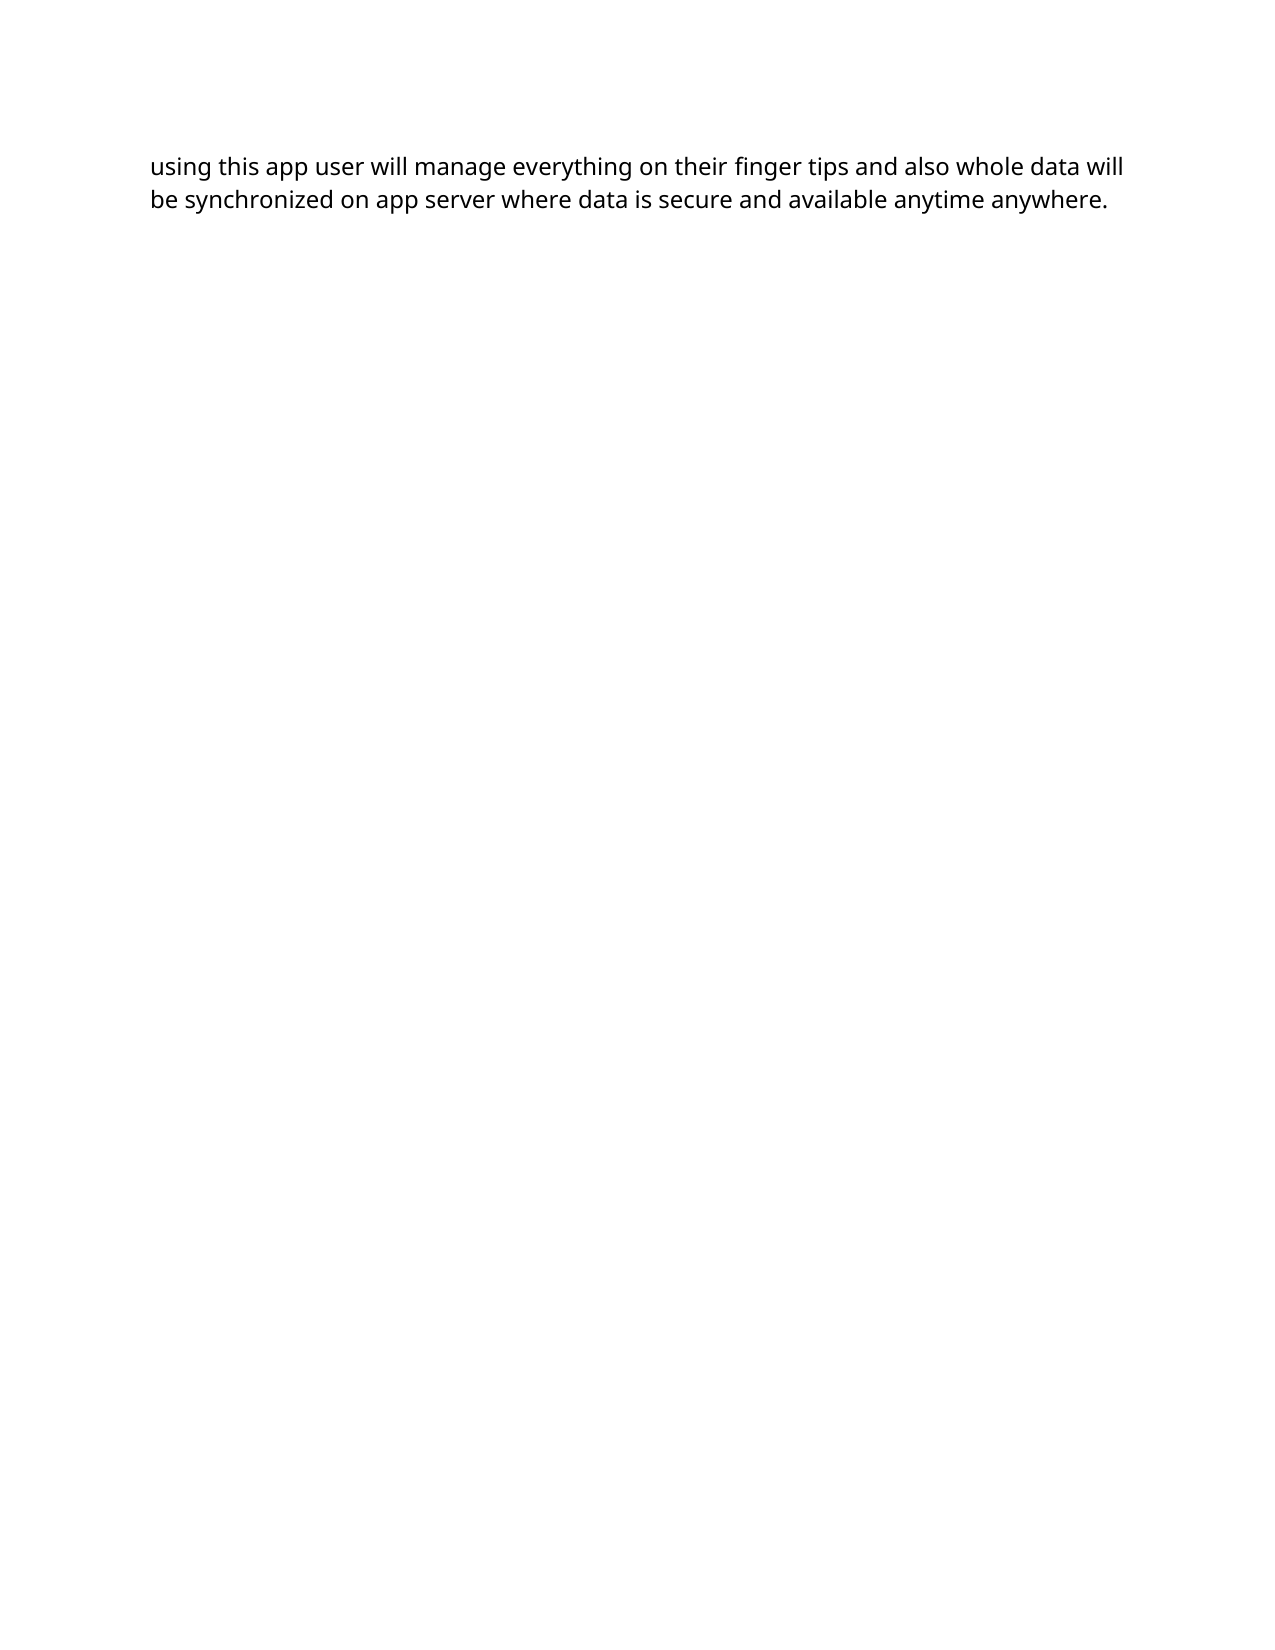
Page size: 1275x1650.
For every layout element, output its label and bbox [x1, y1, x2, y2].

text [150, 150, 1125, 215]
